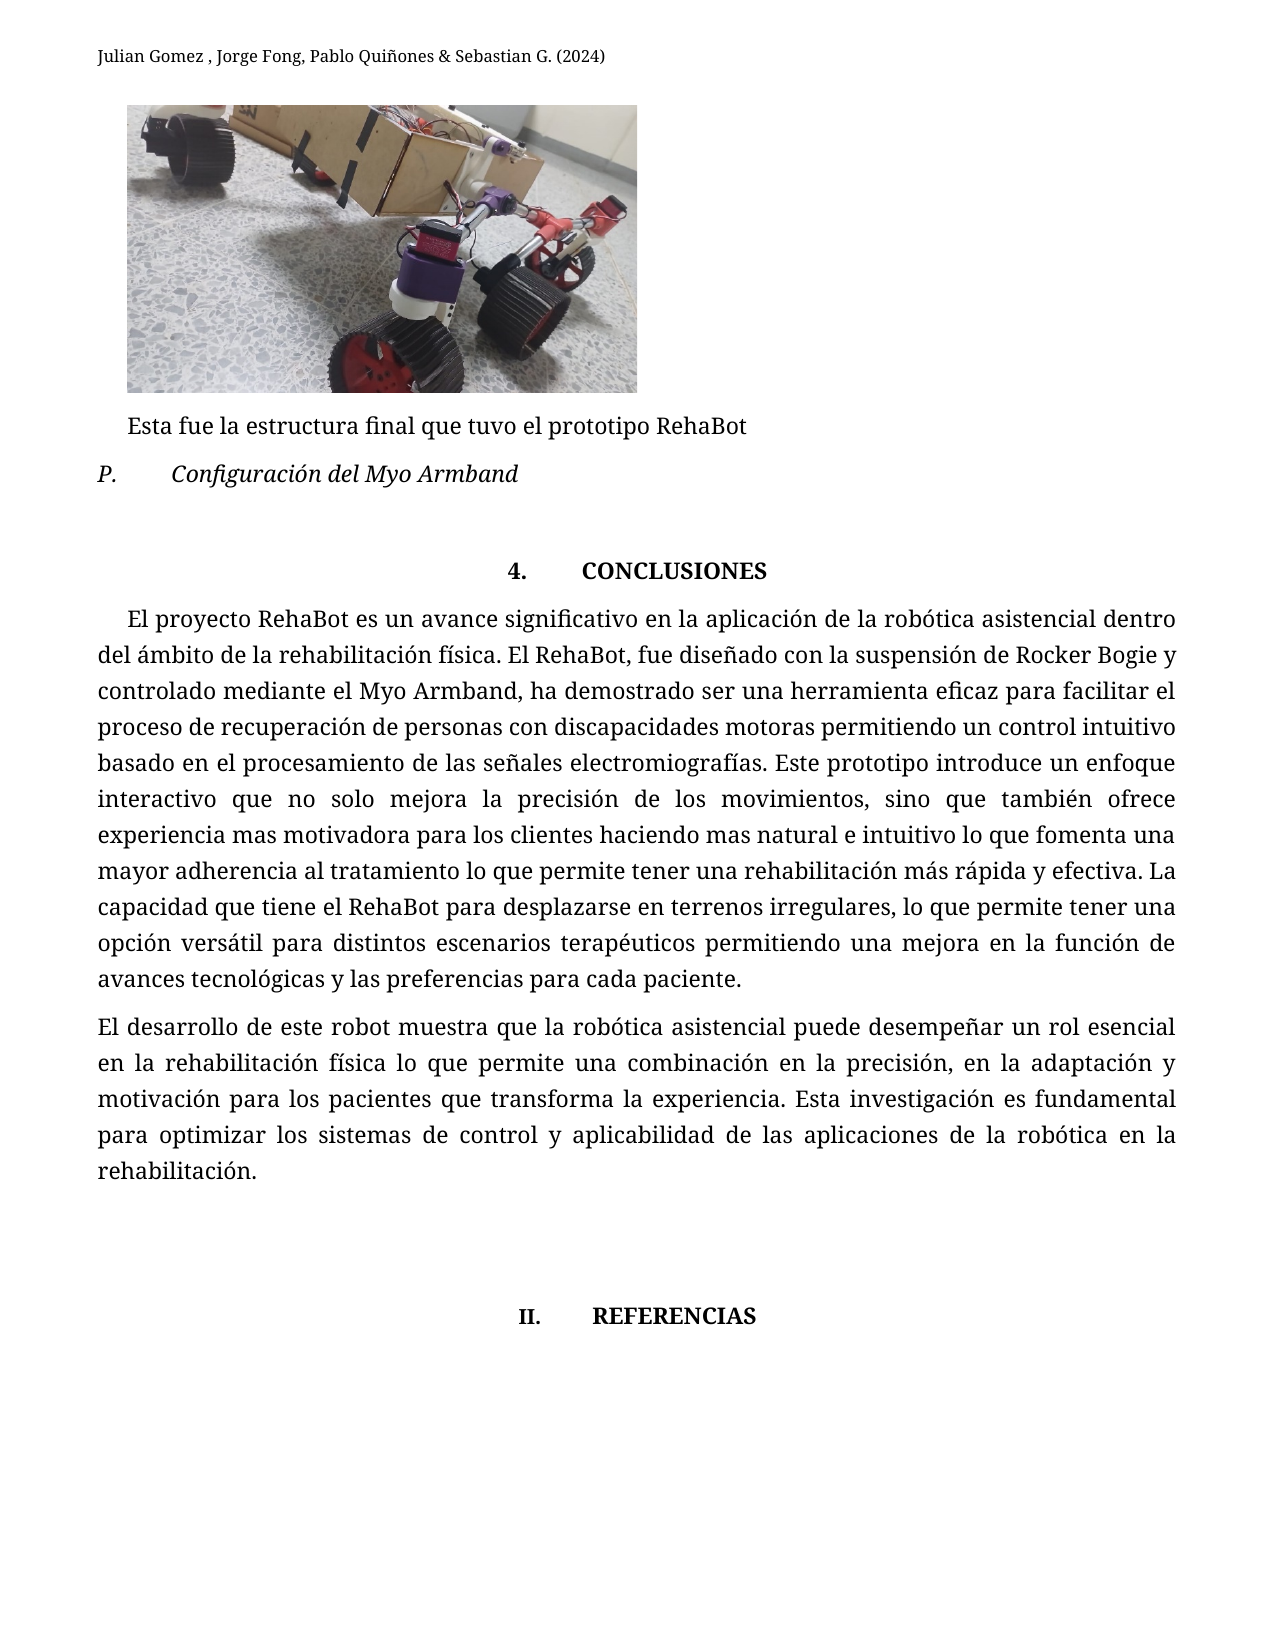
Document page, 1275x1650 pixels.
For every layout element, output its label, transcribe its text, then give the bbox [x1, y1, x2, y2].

subtitle Configuración del Myo Armband [97, 458, 1177, 489]
text Esta fue la estructura final que tuvo el prototipo RehaBot [97, 410, 1177, 441]
subtitle CONCLUSIONES [97, 555, 1177, 586]
subtitle REFERENCIAS [97, 1300, 1177, 1332]
text El proyecto RehaBot es un avance significativo en la aplicación de la robótica asistencial dentro del ámbito de la rehabilitación física. El RehaBot, fue diseñado con la suspensión de Rocker Bogie y controlado mediante el Myo Armband, ha demostrado ser una herramienta eficaz para facilitar el proceso de recuperación de personas con discapacidades motoras permitiendo un control intuitivo basado en el procesamiento de las señales electromiografías. Este prototipo introduce un enfoque interactivo que no solo mejora la precisión de los movimientos, sino que también ofrece experiencia mas motivadora para los clientes haciendo mas natural e intuitivo lo que fomenta una mayor adherencia al tratamiento lo que permite tener una rehabilitación más rápida y efectiva. La capacidad que tiene el RehaBot para desplazarse en terrenos irregulares, lo que permite tener una opción versátil para distintos escenarios terapéuticos permitiendo una mejora en la función de avances tecnológicas y las preferencias para cada paciente. [97, 603, 1177, 994]
text El desarrollo de este robot muestra que la robótica asistencial puede desempeñar un rol esencial en la rehabilitación física lo que permite una combinación en la precisión, en la adaptación y motivación para los pacientes que transforma la experiencia. Esta investigación es fundamental para optimizar los sistemas de control y aplicabilidad de las aplicaciones de la robótica en la rehabilitación. [97, 1011, 1177, 1186]
picture [127, 105, 638, 393]
